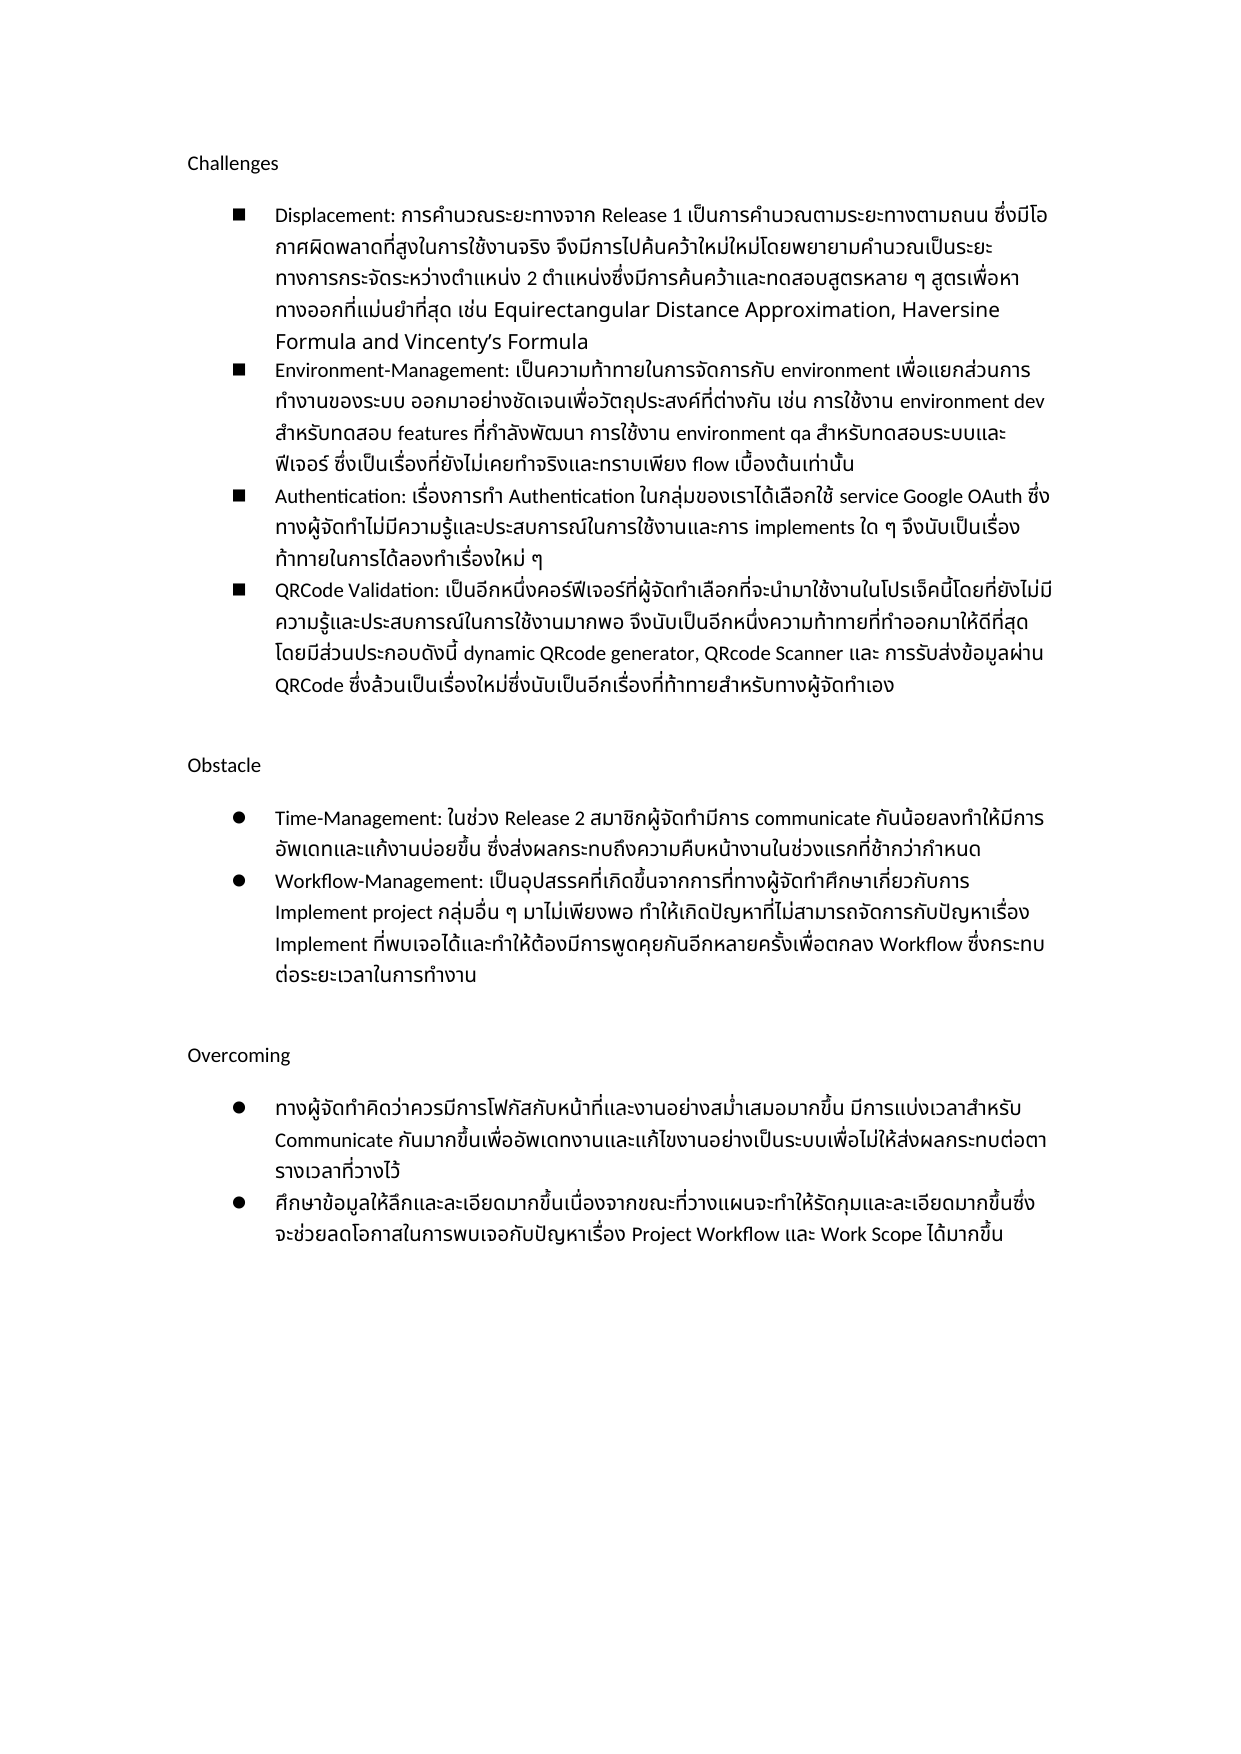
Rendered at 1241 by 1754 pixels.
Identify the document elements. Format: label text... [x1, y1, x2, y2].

list Workflow-Management: เป็นอุปสรรคที่เกิดขึ้นจากการที่ทางผู้จัดทำศึกษาเกี่ยวกับการ Implement project กลุ่มอื่น ๆ มาไม่เพียงพอ ทำให้เกิดปัญหาที่ไม่สามารถจัดการกับปัญหาเรื่อง Implement ที่พบเจอได้และทำให้ต้องมีการพูดคุยกันอีกหลายครั้งเพื่อตกลง Workflow ซึ่งกระทบต่อระยะเวลาในการทำงาน [231, 866, 1053, 992]
text Overcoming [187, 1043, 1053, 1068]
list ศึกษาข้อมูลให้ลึกและละเอียดมากขึ้นเนื่องจากขณะที่วางแผนจะทำให้รัดกุมและละเอียดมากขึ้นซึ่งจะช่วยลดโอกาสในการพบเจอกับปัญหาเรื่อง Project Workflow และ Work Scope ได้มากขึ้น [231, 1188, 1053, 1251]
text Obstacle [187, 752, 1053, 778]
list Displacement: การคำนวณระยะทางจาก Release 1 เป็นการคำนวณตามระยะทางตามถนน ซึ่งมีโอกาศผิดพลาดที่สูงในการใช้งานจริง จึงมีการไปค้นคว้าใหม่ใหม่โดยพยายามคำนวณเป็นระยะทางการกระจัดระหว่างตำแหน่ง 2 ตำแหน่งซึ่งมีการค้นคว้าและทดสอบสูตรหลาย ๆ สูตรเพื่อหาทางออกที่แม่นยำที่สุด เช่น Equirectangular Distance Approximation, Haversine Formula and Vincenty’s Formula [231, 201, 1053, 355]
text Challenges [187, 150, 1053, 175]
list Time-Management: ในช่วง Release 2 สมาชิกผู้จัดทำมีการ communicate กันน้อยลงทำให้มีการอัพเดทและแก้งานบ่อยขึ้น ซึ่งส่งผลกระทบถึงความคืบหน้างานในช่วงแรกที่ช้ากว่ากำหนด [231, 803, 1053, 866]
list Environment-Management: เป็นความท้าทายในการจัดการกับ environment เพื่อแยกส่วนการทำงานของระบบ ออกมาอย่างชัดเจนเพื่อวัตถุประสงค์ที่ต่างกัน เช่น การใช้งาน environment dev สำหรับทดสอบ features ที่กำลังพัฒนา การใช้งาน environment qa สำหรับทดสอบระบบและฟีเจอร์ ซึ่งเป็นเรื่องที่ยังไม่เคยทำจริงและทราบเพียง flow เบื้องต้นเท่านั้น [231, 355, 1053, 481]
list Authentication: เรื่องการทำ Authentication ในกลุ่มของเราได้เลือกใช้ service Google OAuth ซึ่งทางผู้จัดทำไม่มีความรู้และประสบการณ์ในการใช้งานและการ implements ใด ๆ จึงนับเป็นเรื่องท้าทายในการได้ลองทำเรื่องใหม่ ๆ [231, 481, 1053, 576]
list QRCode Validation: เป็นอีกหนึ่งคอร์ฟีเจอร์ที่ผู้จัดทำเลือกที่จะนำมาใช้งานในโปรเจ็คนี้โดยที่ยังไม่มีความรู้และประสบการณ์ในการใช้งานมากพอ จึงนับเป็นอีกหนึ่งความท้าทายที่ทำออกมาให้ดีที่สุดโดยมีส่วนประกอบดังนี้ dynamic QRcode generator, QRcode Scanner และ การรับส่งข้อมูลผ่าน QRCode ซึ่งล้วนเป็นเรื่องใหม่ซึ่งนับเป็นอีกเรื่องที่ท้าทายสำหรับทางผู้จัดทำเอง [231, 576, 1053, 701]
list ทางผู้จัดทำคิดว่าควรมีการโฟกัสกับหน้าที่และงานอย่างสม่ำเสมอมากขึ้น มีการแบ่งเวลาสำหรับ Communicate กันมากขึ้นเพื่ออัพเดทงานและแก้ไขงานอย่างเป็นระบบเพื่อไม่ให้ส่งผลกระทบต่อตารางเวลาที่วางไว้ [231, 1093, 1053, 1188]
